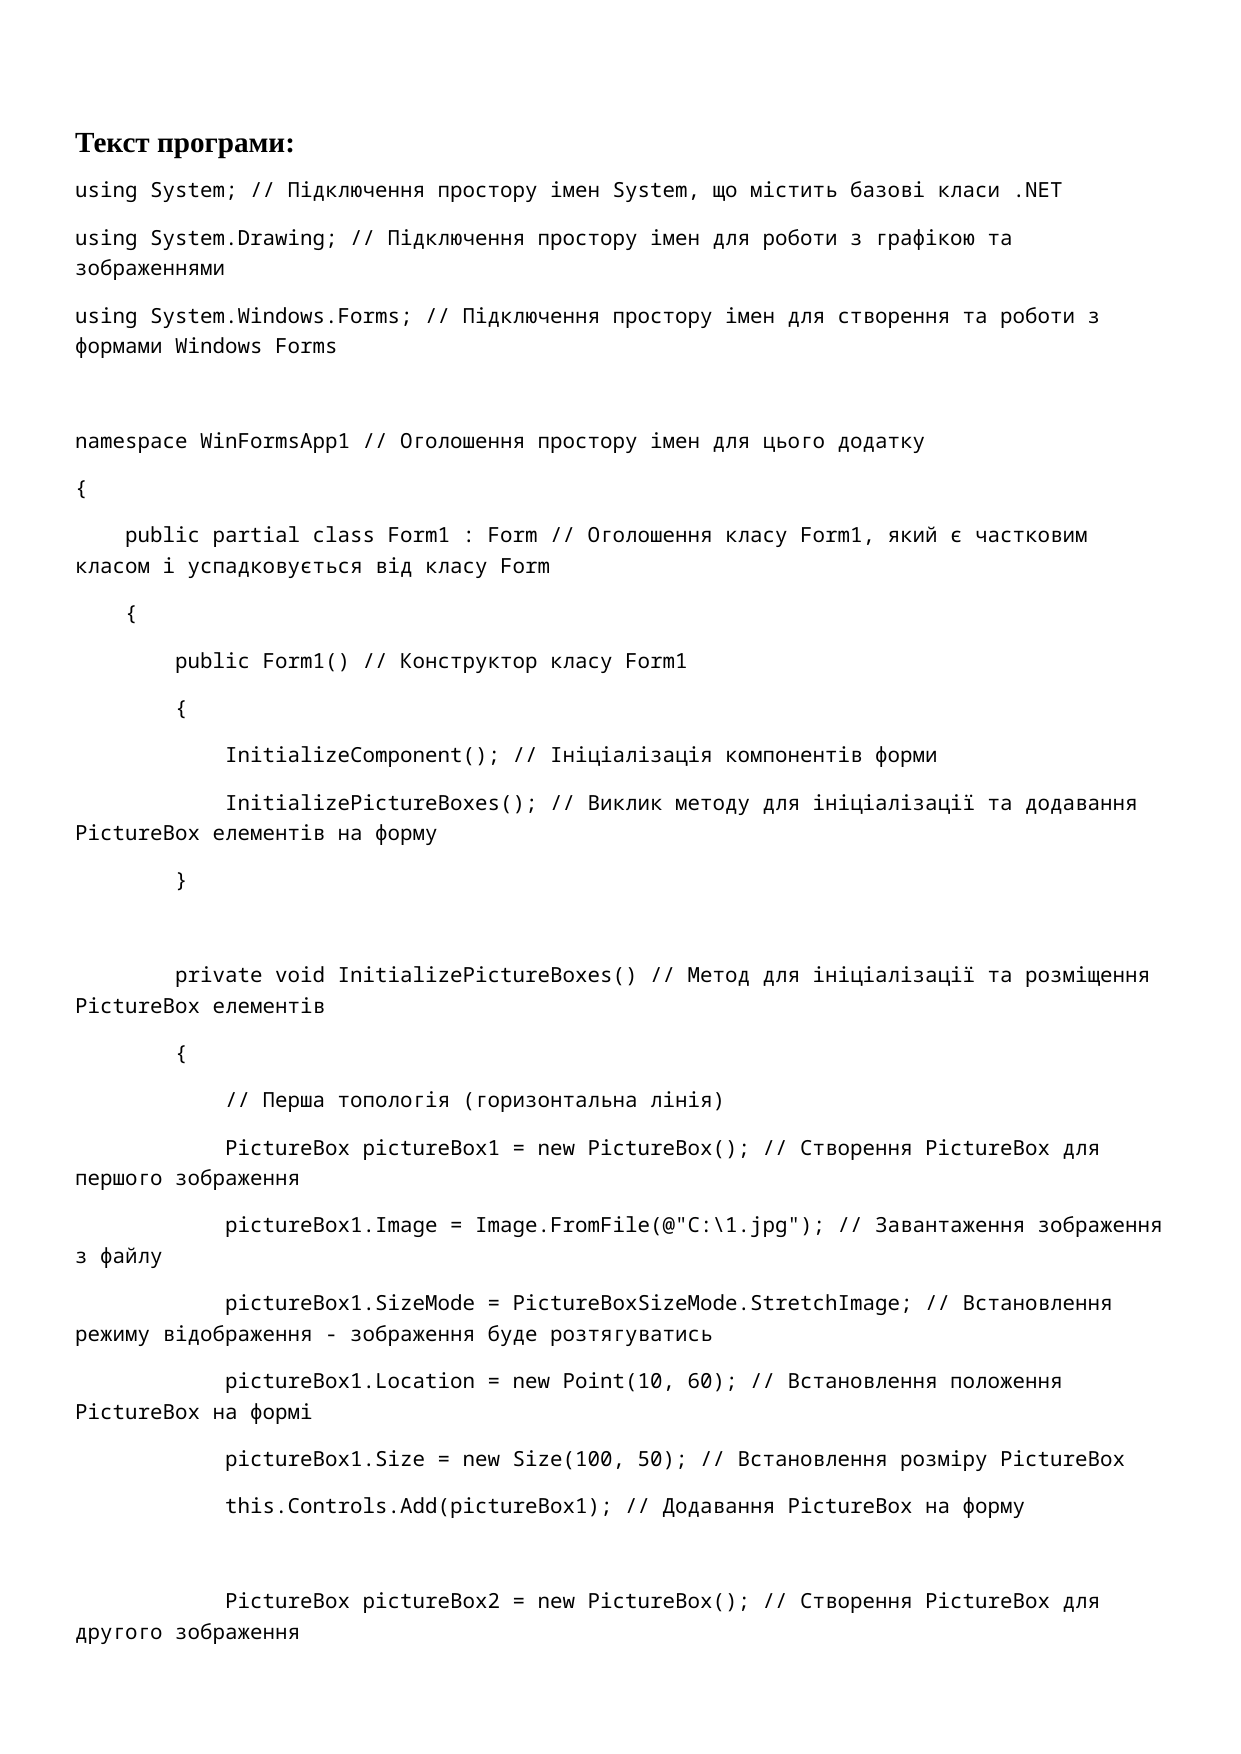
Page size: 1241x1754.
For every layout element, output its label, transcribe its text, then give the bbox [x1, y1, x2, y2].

text using System; // Підключення простору імен System, що містить базові класи .NET [75, 176, 1165, 204]
text public partial class Form1 : Form // Оголошення класу Form1, який є частковим класом і успадковується від класу Form [75, 521, 1165, 580]
text public Form1() // Конструктор класу Form1 [75, 646, 1165, 674]
text Текст програми: [75, 125, 1165, 159]
text } [75, 866, 1165, 894]
text // Перша топологія (горизонтальна лінія) [75, 1085, 1165, 1114]
text pictureBox1.Image = Image.FromFile(@"C:\1.jpg"); // Завантаження зображення з файлу [75, 1211, 1165, 1270]
text pictureBox1.Size = new Size(100, 50); // Встановлення розміру PictureBox [75, 1444, 1165, 1473]
text InitializePictureBoxes(); // Виклик методу для ініціалізації та додавання PictureBox елементів на форму [75, 788, 1165, 847]
text using System.Drawing; // Підключення простору імен для роботи з графікою та зображеннями [75, 223, 1165, 282]
text using System.Windows.Forms; // Підключення простору імен для створення та роботи з формами Windows Forms [75, 301, 1165, 360]
text private void InitializePictureBoxes() // Метод для ініціалізації та розміщення PictureBox елементів [75, 960, 1165, 1019]
text this.Controls.Add(pictureBox1); // Додавання PictureBox на форму [75, 1492, 1165, 1520]
text PictureBox pictureBox2 = new PictureBox(); // Створення PictureBox для другого зображення [75, 1586, 1165, 1645]
text { [75, 1038, 1165, 1067]
text { [75, 693, 1165, 722]
text namespace WinFormsApp1 // Оголошення простору імен для цього додатку [75, 426, 1165, 454]
text PictureBox pictureBox1 = new PictureBox(); // Створення PictureBox для першого зображення [75, 1133, 1165, 1192]
text pictureBox1.Location = new Point(10, 60); // Встановлення положення PictureBox на формі [75, 1366, 1165, 1426]
text pictureBox1.SizeMode = PictureBoxSizeMode.StretchImage; // Встановлення режиму відображення - зображення буде розтягуватись [75, 1288, 1165, 1348]
text { [75, 598, 1165, 627]
text { [75, 473, 1165, 502]
text InitializeComponent(); // Ініціалізація компонентів форми [75, 740, 1165, 769]
